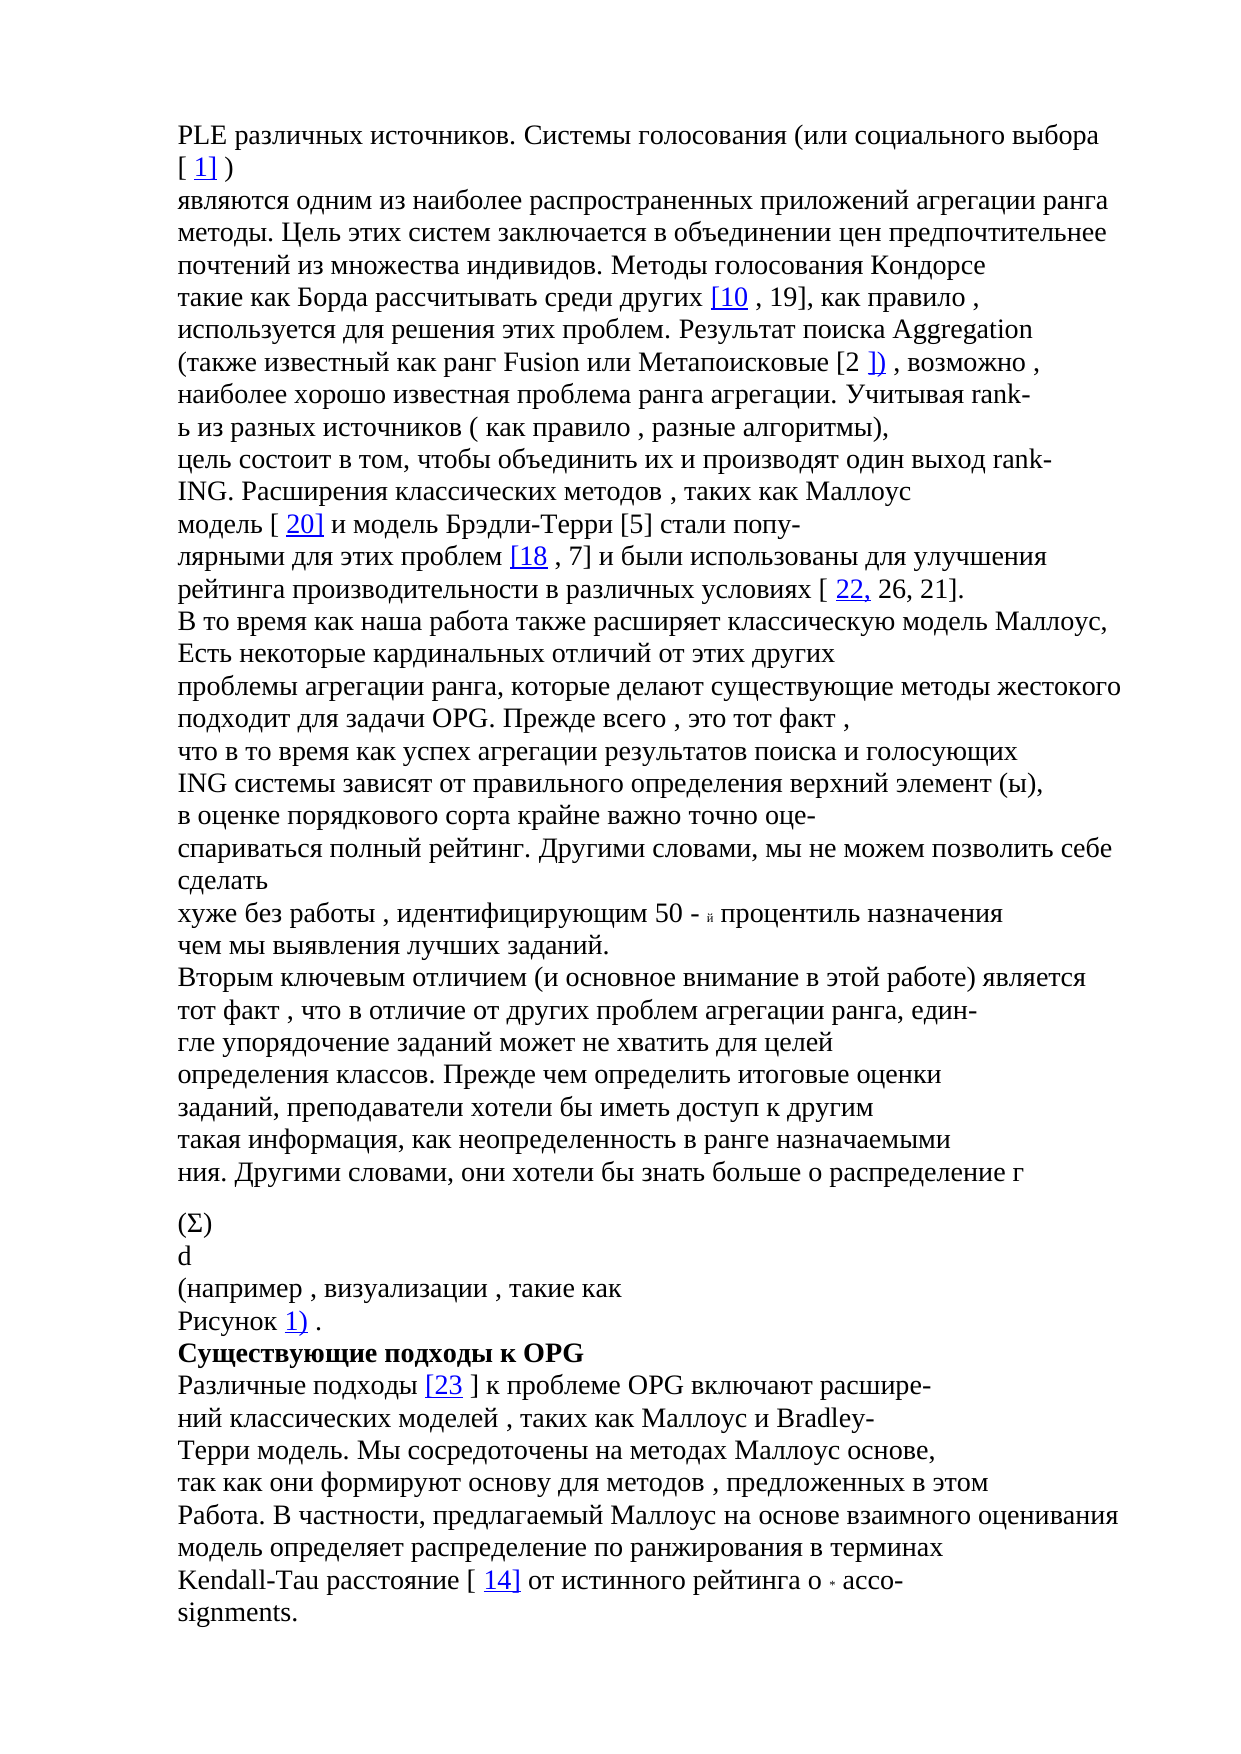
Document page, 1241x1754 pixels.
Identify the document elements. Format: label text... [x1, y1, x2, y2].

text такие как Борда рассчитывать среди других [10 , 19], как правило , [177, 280, 1152, 312]
text (Σ) [177, 1206, 1152, 1239]
text Работа. В частности, предлагаемый Маллоус на основе взаимного оценивания модель определяет распределение по ранжирования в терминах [177, 1498, 1152, 1563]
text так как они формируют основу для методов , предложенных в этом [177, 1466, 1152, 1498]
text цель состоит в том, чтобы объединить их и производят один выход rank- [177, 442, 1152, 474]
text signments. [177, 1595, 1152, 1627]
text Вторым ключевым отличием (и основное внимание в этой работе) является [177, 960, 1152, 993]
text ING. Расширения классических методов , таких как Маллоус [177, 474, 1152, 507]
text (также известный как ранг Fusion или Метапоисковые [2 ]) , возможно , [177, 345, 1152, 377]
text ь из разных источников ( как правило , разные алгоритмы), [177, 410, 1152, 442]
text методы. Цель этих систем заключается в объединении цен предпочтительнее [177, 215, 1152, 248]
text чем мы выявления лучших заданий. [177, 928, 1152, 960]
text тот факт , что в отличие от других проблем агрегации ранга, един- [177, 993, 1152, 1025]
text ний классических моделей , таких как Маллоус и Bradley- [177, 1401, 1152, 1433]
text что в то время как успех агрегации результатов поиска и голосующих [177, 734, 1152, 766]
text ния. Другими словами, они хотели бы знать больше о распределение г [177, 1155, 1152, 1187]
text наиболее хорошо известная проблема ранга агрегации. Учитывая rank- [177, 377, 1152, 410]
text заданий, преподаватели хотели бы иметь доступ к другим [177, 1090, 1152, 1122]
text ING системы зависят от правильного определения верхний элемент (ы), [177, 766, 1152, 798]
text Рисунок 1) . [177, 1303, 1152, 1336]
text хуже без работы , идентифицирующим 50 - й процентиль назначения [177, 896, 1152, 928]
text Терри модель. Мы сосредоточены на методах Маллоус основе, [177, 1433, 1152, 1466]
text (например , визуализации , такие как [177, 1271, 1152, 1303]
text в оценке порядкового сорта крайне важно точно оце- [177, 798, 1152, 831]
text лярными для этих проблем [18 , 7] и были использованы для улучшения [177, 539, 1152, 572]
text d [177, 1239, 1152, 1271]
text подходит для задачи OPG. Прежде всего , это тот факт , [177, 701, 1152, 734]
text определения классов. Прежде чем определить итоговые оценки [177, 1058, 1152, 1090]
text используется для решения этих проблем. Результат поиска Aggregation [177, 312, 1152, 345]
text проблемы агрегации ранга, которые делают существующие методы жестокого [177, 669, 1152, 701]
text Есть некоторые кардинальных отличий от этих других [177, 636, 1152, 669]
text гле упорядочение заданий может не хватить для целей [177, 1025, 1152, 1058]
text PLE различных источников. Системы голосования (или социального выбора [ 1] ) [177, 118, 1152, 183]
text В то время как наша работа также расширяет классическую модель Маллоус, [177, 604, 1152, 636]
text рейтинга производительности в различных условиях [ 22, 26, 21]. [177, 572, 1152, 604]
text спариваться полный рейтинг. Другими словами, мы не можем позволить себе сделать [177, 831, 1152, 896]
text модель [ 20] и модель Брэдли-Терри [5] стали попу- [177, 507, 1152, 539]
text почтений из множества индивидов. Методы голосования Кондорсе [177, 248, 1152, 280]
text Существующие подходы к OPG [177, 1336, 1152, 1368]
text являются одним из наиболее распространенных приложений агрегации ранга [177, 183, 1152, 215]
text такая информация, как неопределенность в ранге назначаемыми [177, 1122, 1152, 1155]
text Различные подходы [23 ] к проблеме OPG включают расшире- [177, 1368, 1152, 1401]
text Kendall-Tau расстояние [ 14] от истинного рейтинга о * ассо- [177, 1563, 1152, 1595]
